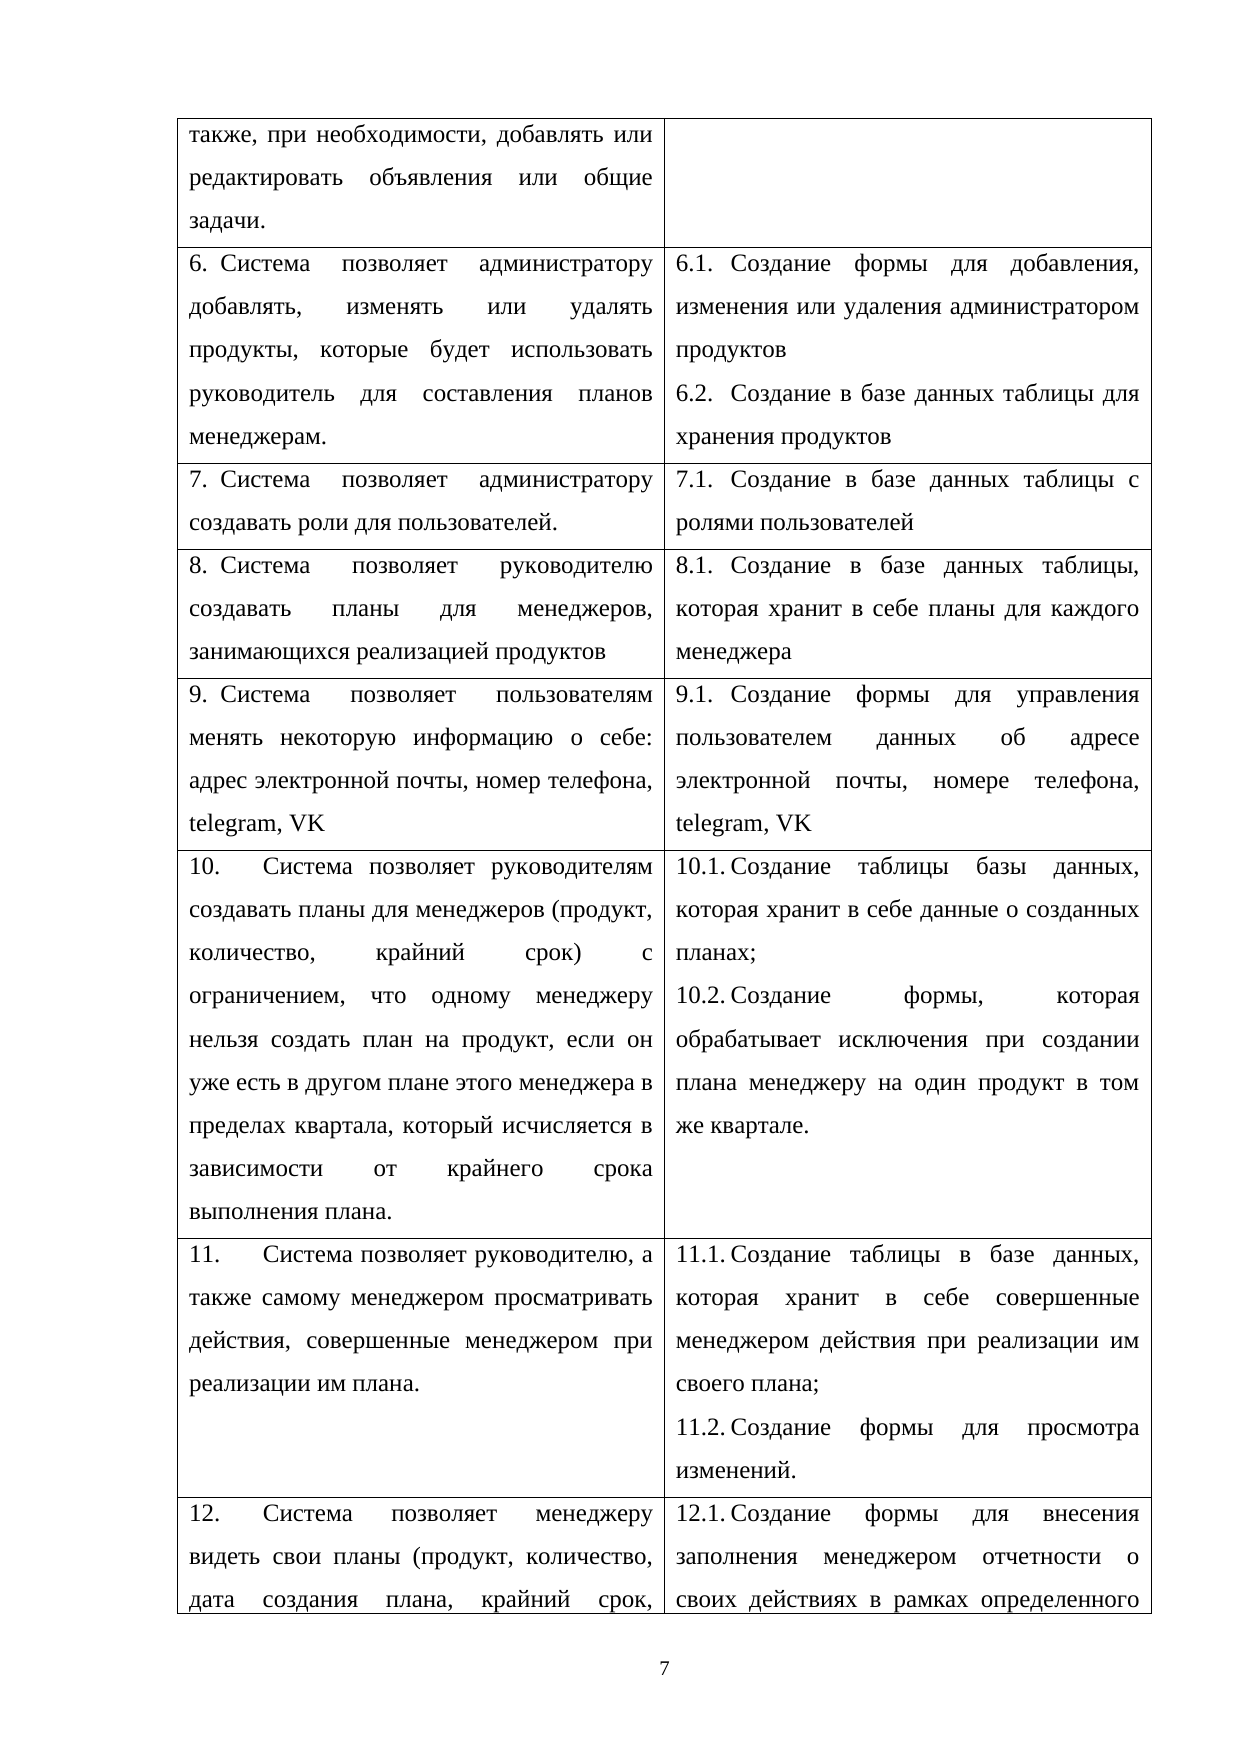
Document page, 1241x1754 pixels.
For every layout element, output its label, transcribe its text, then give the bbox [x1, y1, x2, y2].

table_cell Создание в базе данных таблицы, которая хранит в себе планы для каждого менеджера [665, 550, 1151, 678]
table_cell Создание в базе данных таблицы с ролями пользователей [665, 464, 1151, 549]
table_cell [665, 119, 1151, 247]
table_cell Создание формы для управления пользователем данных об адресе электронной почты, номере телефона, telegram, VK [665, 679, 1151, 850]
table_cell Система позволяет администратору создавать роли для пользователей. [178, 464, 664, 549]
table_cell Создание формы для добавления, изменения или удаления администратором продуктов Создание в базе данных таблицы для хранения продуктов [665, 248, 1151, 463]
table_cell Система позволяет руководителю, а также самому менеджером просматривать действия, совершенные менеджером при реализации им плана. [178, 1239, 664, 1497]
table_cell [665, 1498, 1151, 1613]
table_cell Создание таблицы базы данных, которая хранит в себе данные о созданных планах; Создание формы, которая обрабатывает исключения при создании плана менеджеру на один продукт в том же квартале. [665, 851, 1151, 1238]
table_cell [178, 119, 664, 247]
table_cell Система позволяет администратору добавлять, изменять или удалять продукты, которые будет использовать руководитель для составления планов менеджерам. [178, 248, 664, 463]
table_cell Система позволяет пользователям менять некоторую информацию о себе: адрес электронной почты, номер телефона, telegram, VK [178, 679, 664, 850]
table_cell Система позволяет руководителю создавать планы для менеджеров, занимающихся реализацией продуктов [178, 550, 664, 678]
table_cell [178, 1498, 664, 1613]
table_cell Создание таблицы в базе данных, которая хранит в себе совершенные менеджером действия при реализации им своего плана; Создание формы для просмотра изменений. [665, 1239, 1151, 1497]
table_cell Система позволяет руководителям создавать планы для менеджеров (продукт, количество, крайний срок) с ограничением, что одному менеджеру нельзя создать план на продукт, если он уже есть в другом плане этого менеджера в пределах квартала, который исчисляется в зависимости от крайнего срока выполнения плана. [178, 851, 664, 1238]
